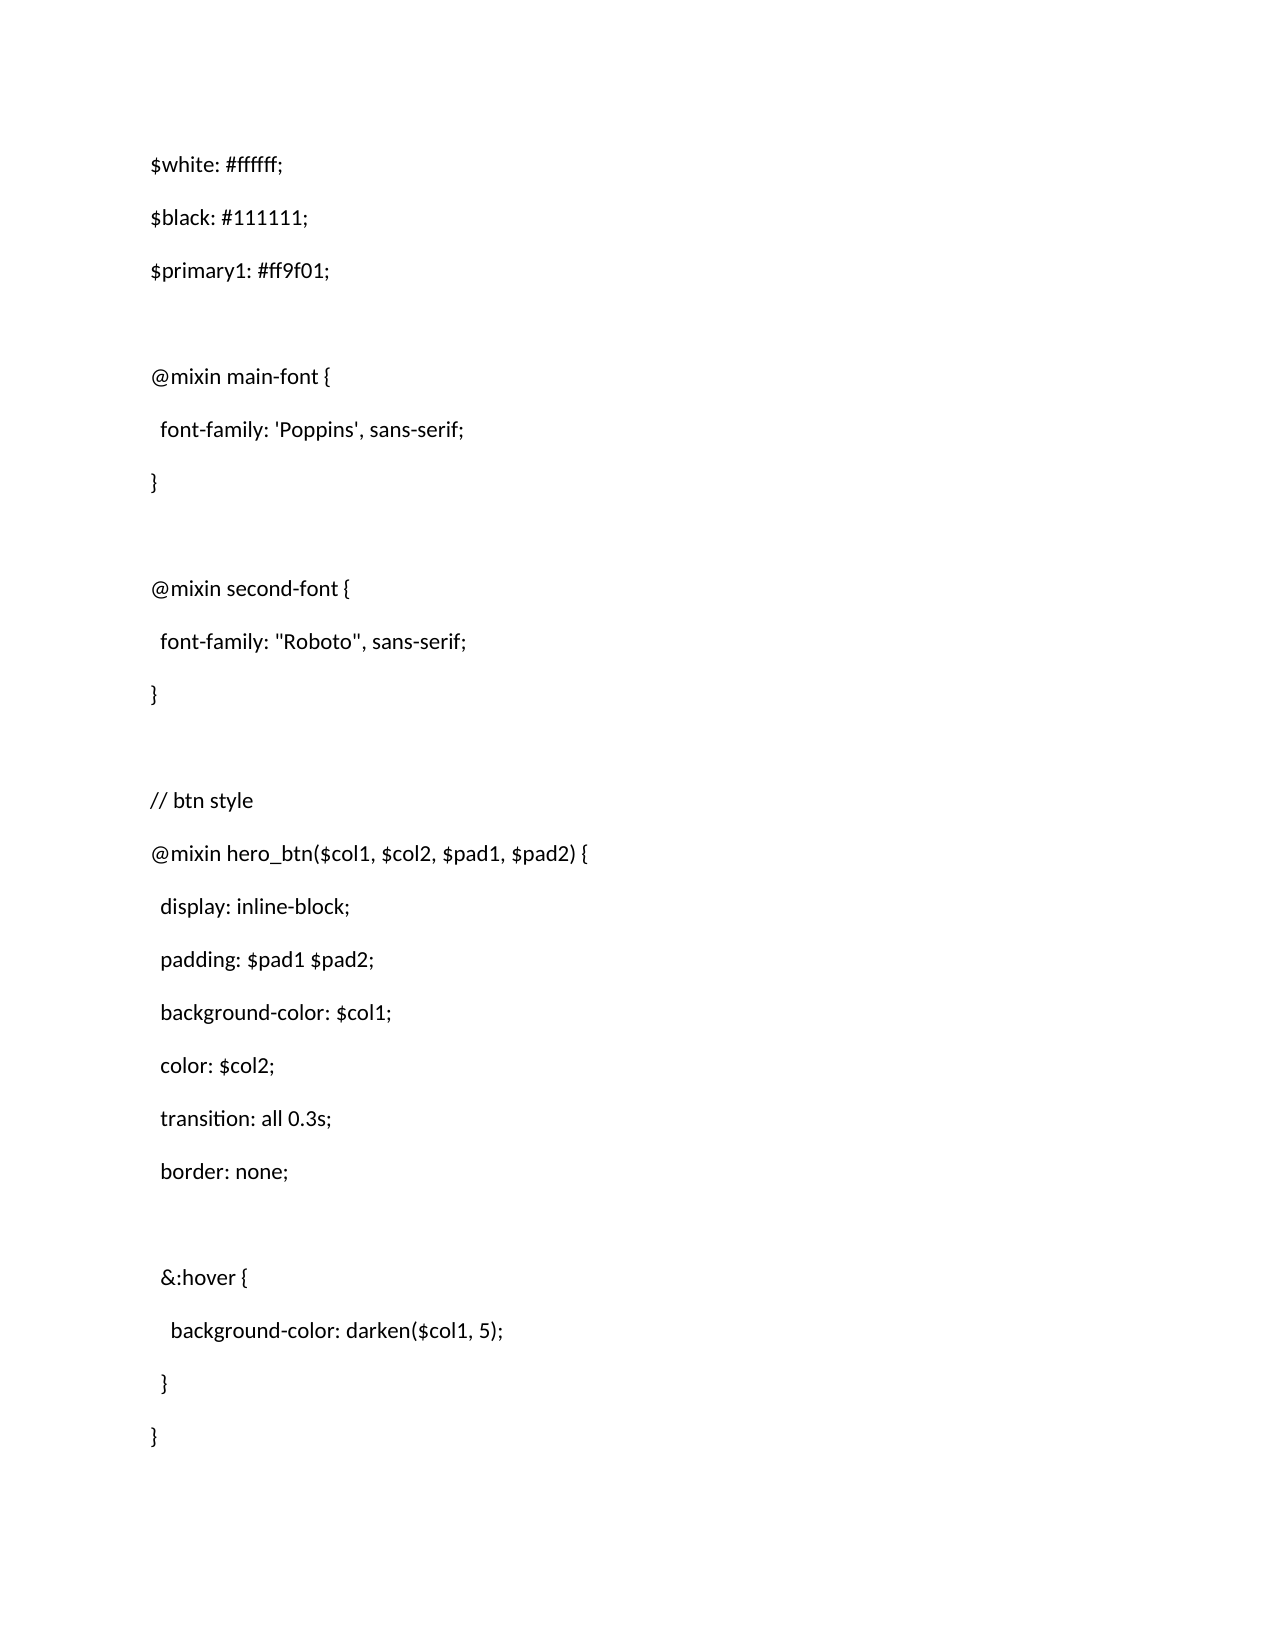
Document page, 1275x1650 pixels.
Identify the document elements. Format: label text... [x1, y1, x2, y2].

text font-family: "Roboto", sans-serif; [150, 627, 1125, 655]
text display: inline-block; [150, 892, 1125, 920]
text font-family: 'Poppins', sans-serif; [150, 415, 1125, 443]
text } [150, 1422, 1125, 1451]
text @mixin main-font { [150, 362, 1125, 390]
text transition: all 0.3s; [150, 1104, 1125, 1132]
text background-color: $col1; [150, 998, 1125, 1026]
text &:hover { [150, 1263, 1125, 1291]
text // btn style [150, 786, 1125, 814]
text color: $col2; [150, 1051, 1125, 1079]
text @mixin hero_btn($col1, $col2, $pad1, $pad2) { [150, 839, 1125, 867]
text padding: $pad1 $pad2; [150, 945, 1125, 973]
text border: none; [150, 1157, 1125, 1185]
text } [150, 680, 1125, 708]
text $primary1: #ff9f01; [150, 256, 1125, 284]
text } [150, 1369, 1125, 1397]
text } [150, 468, 1125, 496]
text background-color: darken($col1, 5); [150, 1316, 1125, 1344]
text $white: #ffffff; [150, 150, 1125, 178]
text $black: #111111; [150, 203, 1125, 231]
text @mixin second-font { [150, 574, 1125, 602]
